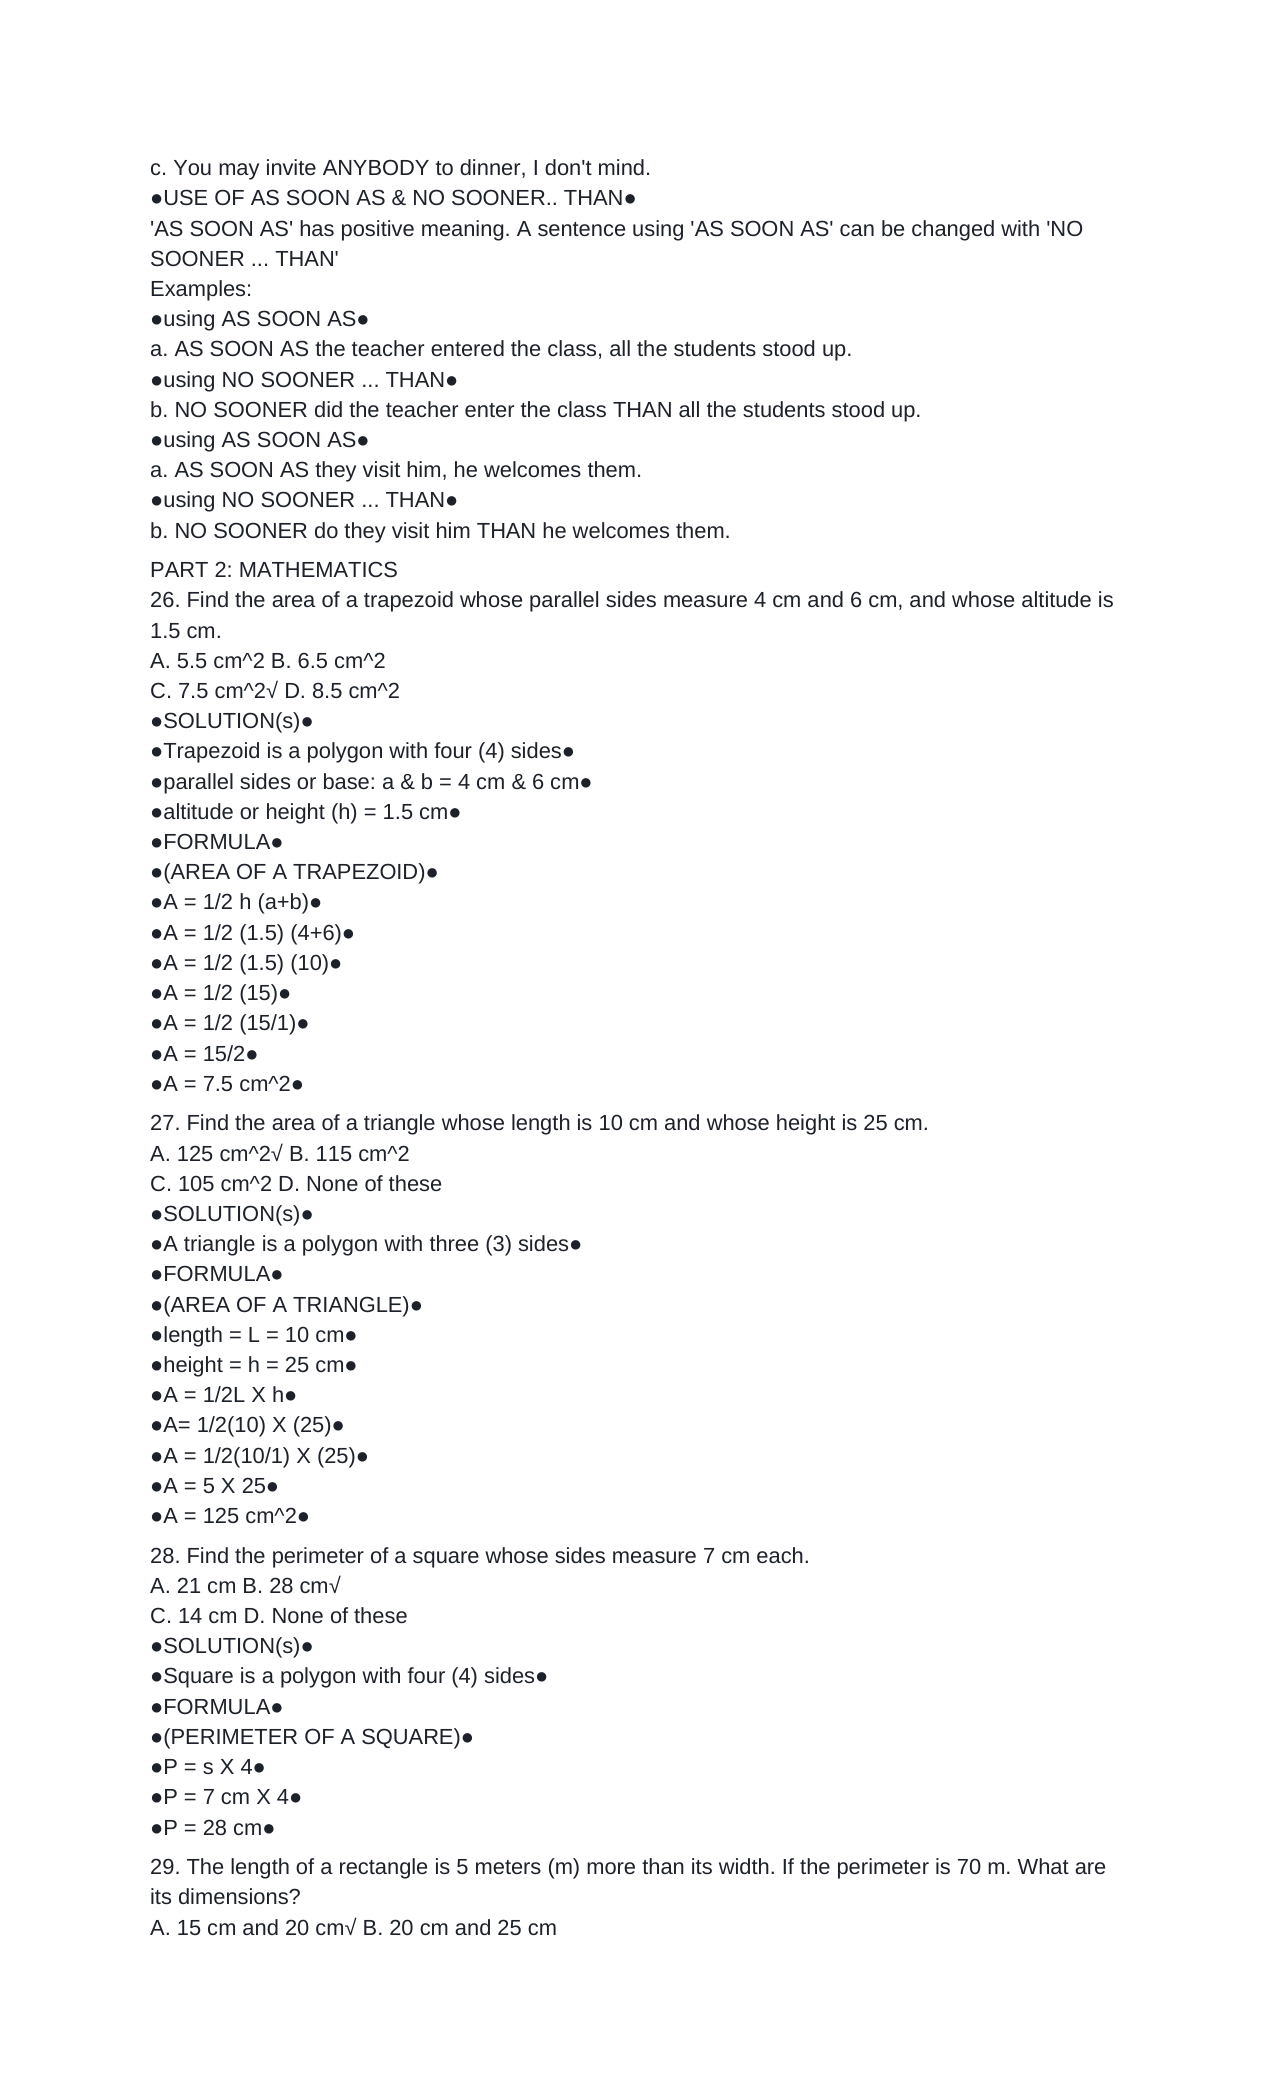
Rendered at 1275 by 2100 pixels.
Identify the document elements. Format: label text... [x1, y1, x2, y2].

text PART 2: MATHEMATICS 26. Find the area of a trapezoid whose parallel sides measure 4 cm and 6 cm, and whose altitude is 1.5 cm. A. 5.5 cm^2 B. 6.5 cm^2 C. 7.5 cm^2√ D. 8.5 cm^2 ●SOLUTION(s)● ●Trapezoid is a polygon with four (4) sides● ●parallel sides or base: a & b = 4 cm & 6 cm● ●altitude or height (h) = 1.5 cm● ●FORMULA● ●(AREA OF A TRAPEZOID)● ●A = 1/2 h (a+b)● ●A = 1/2 (1.5) (4+6)● ●A = 1/2 (1.5) (10)● ●A = 1/2 (15)● ●A = 1/2 (15/1)● ●A = 15/2● ●A = 7.5 cm^2● [150, 552, 1125, 1096]
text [150, 1849, 1125, 1939]
text 27. Find the area of a triangle whose length is 10 cm and whose height is 25 cm. A. 125 cm^2√ B. 115 cm^2 C. 105 cm^2 D. None of these ●SOLUTION(s)● ●A triangle is a polygon with three (3) sides● ●FORMULA● ●(AREA OF A TRIANGLE)● ●length = L = 10 cm● ●height = h = 25 cm● ●A = 1/2L X h● ●A= 1/2(10) X (25)● ●A = 1/2(10/1) X (25)● ●A = 5 X 25● ●A = 125 cm^2● [150, 1105, 1125, 1528]
text 28. Find the perimeter of a square whose sides measure 7 cm each. A. 21 cm B. 28 cm√ C. 14 cm D. None of these ●SOLUTION(s)● ●Square is a polygon with four (4) sides● ●FORMULA● ●(PERIMETER OF A SQUARE)● ●P = s X 4● ●P = 7 cm X 4● ●P = 28 cm● [150, 1537, 1125, 1839]
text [150, 150, 1125, 543]
